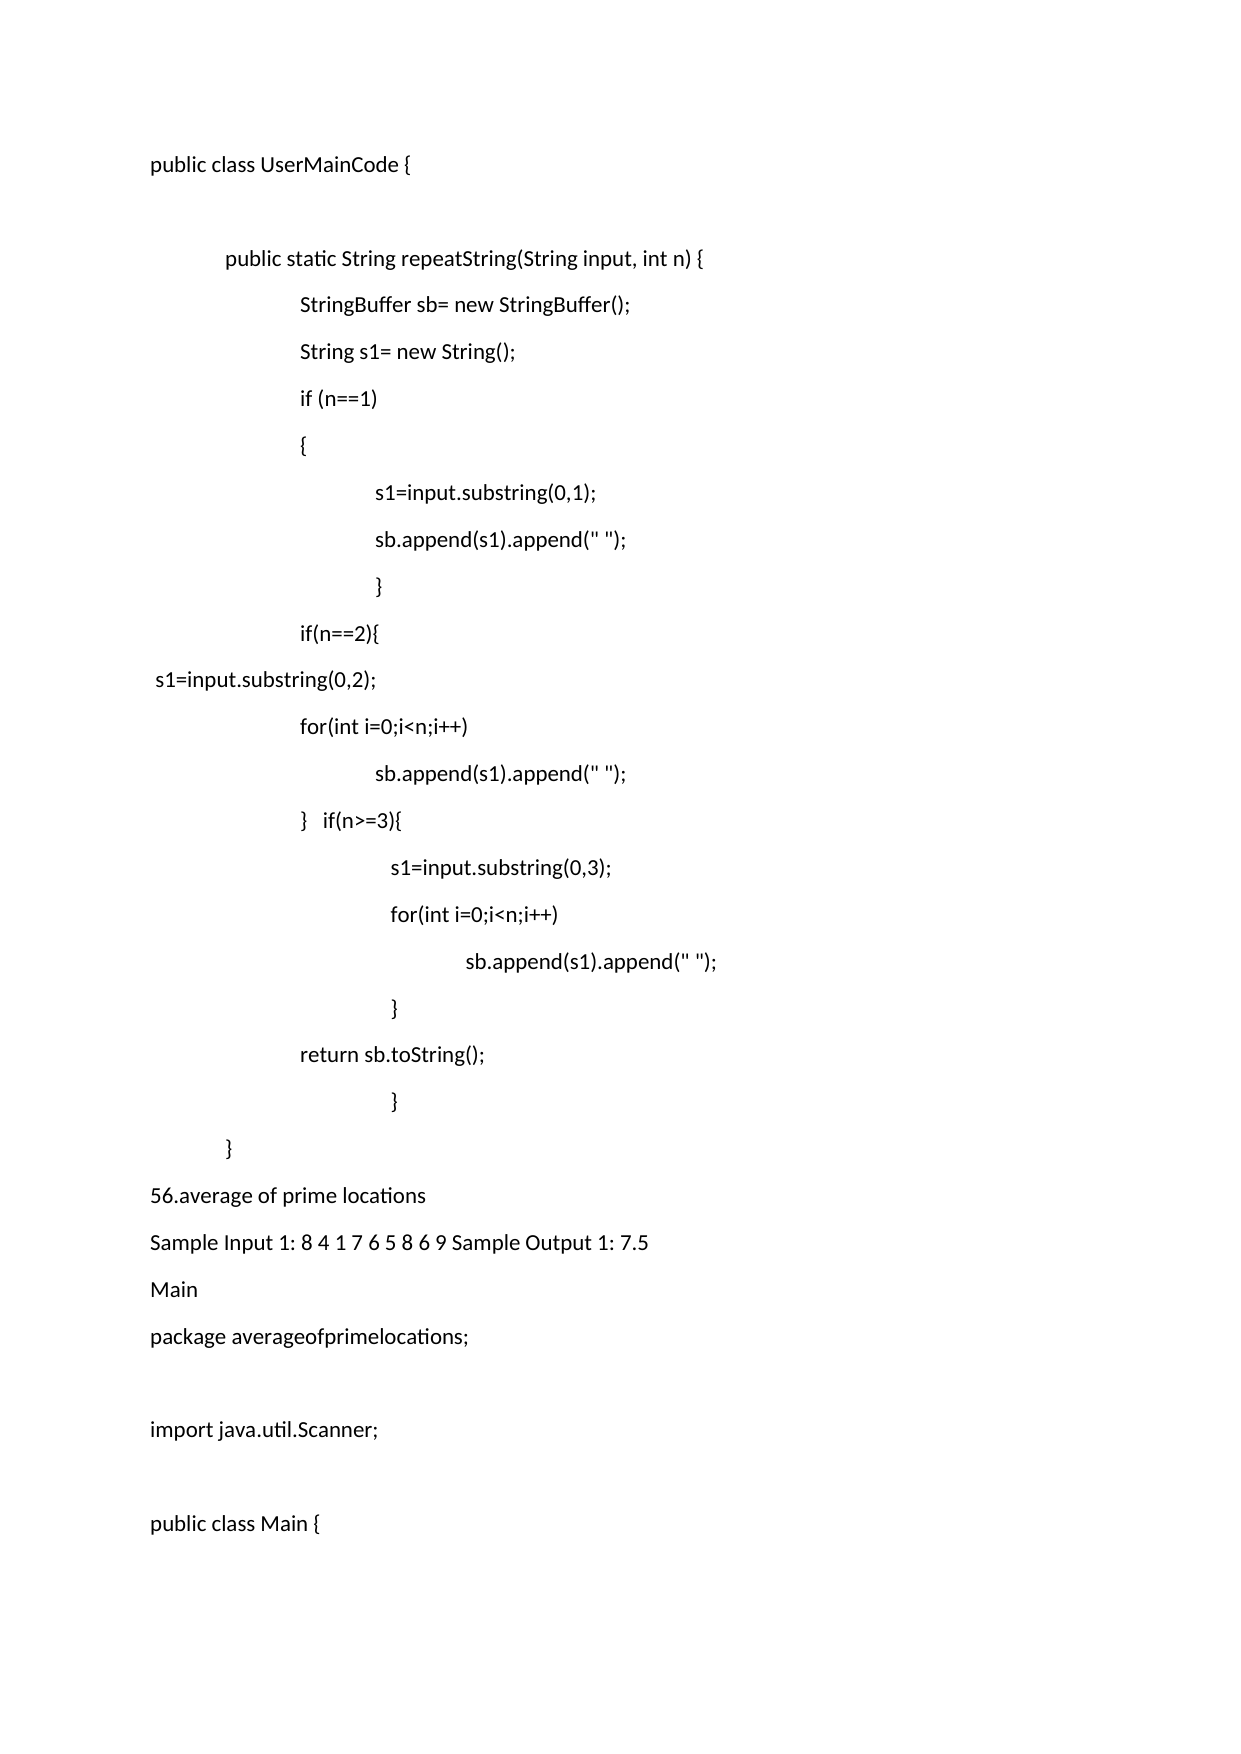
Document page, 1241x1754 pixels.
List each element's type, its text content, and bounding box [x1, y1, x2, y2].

text StringBuffer sb= new StringBuffer(); [150, 291, 1090, 319]
text 56.average of prime locations [150, 1181, 1090, 1209]
text s1=input.substring(0,3); [150, 853, 1090, 881]
text public class Main { [150, 1509, 1090, 1537]
text } if(n>=3){ [150, 806, 1090, 834]
text public static String repeatString(String input, int n) { [150, 244, 1090, 272]
text package averageofprimelocations; [150, 1322, 1090, 1350]
text Sample Input 1: 8 4 1 7 6 5 8 6 9 Sample Output 1: 7.5 [150, 1228, 1090, 1256]
text s1=input.substring(0,1); [150, 478, 1090, 506]
text import java.util.Scanner; [150, 1416, 1090, 1444]
text return sb.toString(); [150, 1041, 1090, 1069]
text if (n==1) [150, 384, 1090, 412]
text } [150, 1087, 1090, 1116]
text } [150, 1134, 1090, 1162]
text public class UserMainCode { [150, 150, 1090, 178]
text for(int i=0;i<n;i++) [150, 900, 1090, 928]
text for(int i=0;i<n;i++) [150, 712, 1090, 741]
text sb.append(s1).append(" "); [150, 759, 1090, 787]
text sb.append(s1).append(" "); [150, 947, 1090, 975]
text if(n==2){ [150, 619, 1090, 647]
text { [150, 431, 1090, 459]
text sb.append(s1).append(" "); [150, 525, 1090, 553]
text } [150, 572, 1090, 600]
text Main [150, 1275, 1090, 1303]
text s1=input.substring(0,2); [150, 666, 1090, 694]
text } [150, 994, 1090, 1022]
text String s1= new String(); [150, 337, 1090, 366]
